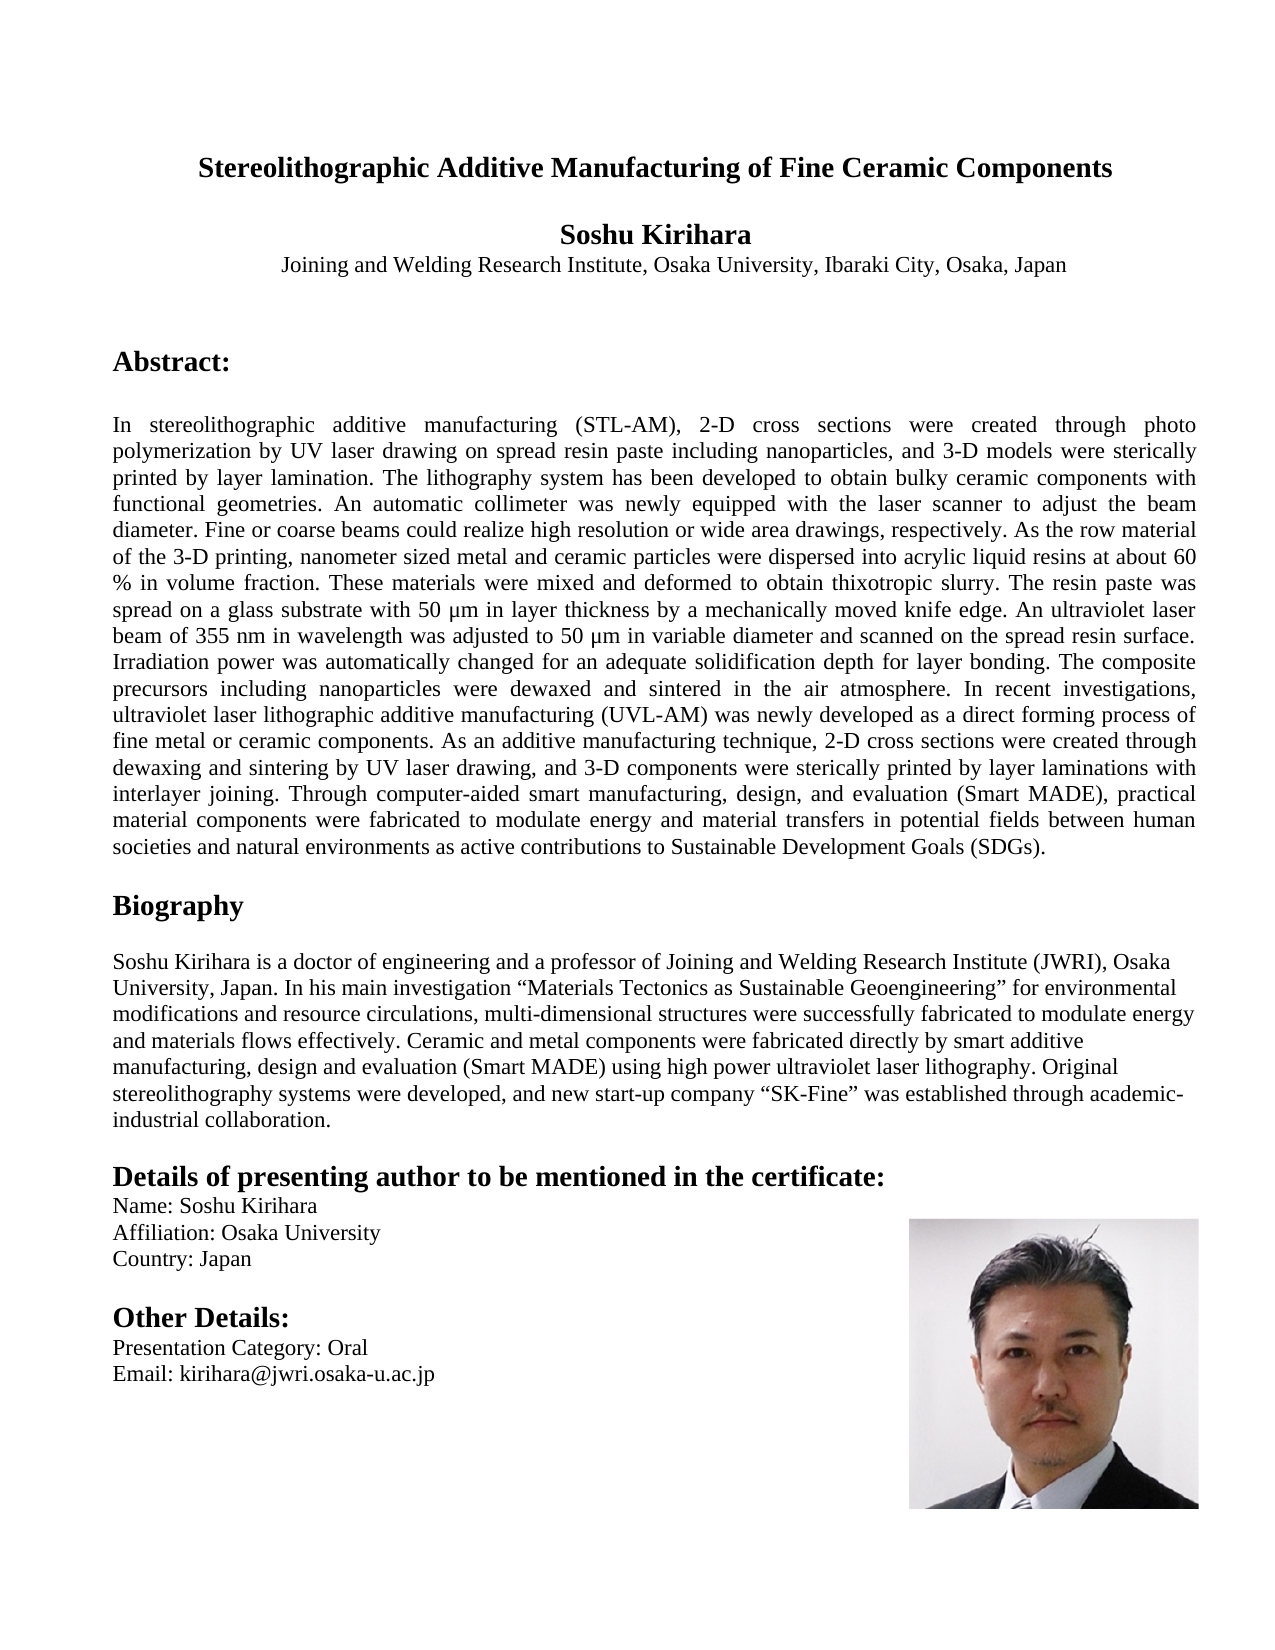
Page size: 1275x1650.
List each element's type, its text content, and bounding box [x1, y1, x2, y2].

text Abstract: [112, 344, 1198, 378]
text In stereolithographic additive manufacturing (STL-AM), 2-D cross sections were created through photo polymerization by UV laser drawing on spread resin paste including nanoparticles, and 3-D models were sterically printed by layer lamination. The lithography system has been developed to obtain bulky ceramic components with functional geometries. An automatic collimeter was newly equipped with the laser scanner to adjust the beam diameter. Fine or coarse beams could realize high resolution or wide area drawings, respectively. As the row material of the 3-D printing, nanometer sized metal and ceramic particles were dispersed into acrylic liquid resins at about 60 % in volume fraction. These materials were mixed and deformed to obtain thixotropic slurry. The resin paste was spread on a glass substrate with 50 μm in layer thickness by a mechanically moved knife edge. An ultraviolet laser beam of 355 nm in wavelength was adjusted to 50 μm in variable diameter and scanned on the spread resin surface. Irradiation power was automatically changed for an adequate solidification depth for layer bonding. The composite precursors including nanoparticles were dewaxed and sintered in the air atmosphere. In recent investigations, ultraviolet laser lithographic additive manufacturing (UVL-AM) was newly developed as a direct forming process of fine metal or ceramic components. As an additive manufacturing technique, 2-D cross sections were created through dewaxing and sintering by UV laser drawing, and 3-D components were sterically printed by layer laminations with interlayer joining. Through computer-aided smart manufacturing, design, and evaluation (Smart MADE), practical material components were fabricated to modulate energy and material transfers in potential fields between human societies and natural environments as active contributions to Sustainable Development Goals (SDGs). [112, 411, 1198, 859]
text Affiliation: Osaka University [112, 1218, 909, 1245]
text Biography [112, 888, 1198, 921]
text Presentation Category: Oral [112, 1333, 909, 1360]
text Details of presenting author to be mentioned in the certificate: [112, 1159, 1198, 1192]
text Soshu Kirihara is a doctor of engineering and a professor of Joining and Welding Research Institute (JWRI), Osaka University, Japan. In his main investigation “Materials Tectonics as Sustainable Geoengineering” for environmental modifications and resource circulations, multi-dimensional structures were successfully fabricated to modulate energy and materials flows effectively. Ceramic and metal components were fabricated directly by smart additive manufacturing, design and evaluation (Smart MADE) using high power ultraviolet laser lithography. Original stereolithography systems were developed, and new start-up company “SK-Fine” was established through academic-industrial collaboration. [112, 948, 1198, 1132]
text Joining and Welding Research Institute, Osaka University, Ibaraki City, Osaka, Japan [150, 251, 1198, 277]
text Soshu Kirihara [112, 217, 1198, 251]
picture [909, 1218, 1199, 1509]
text Name: Soshu Kirihara [112, 1192, 1198, 1218]
text Other Details: [112, 1300, 909, 1333]
text Email: kirihara@jwri.osaka-u.ac.jp [112, 1360, 909, 1386]
text Stereolithographic Additive Manufacturing of Fine Ceramic Components [112, 150, 1198, 183]
text Country: Japan [112, 1245, 909, 1271]
